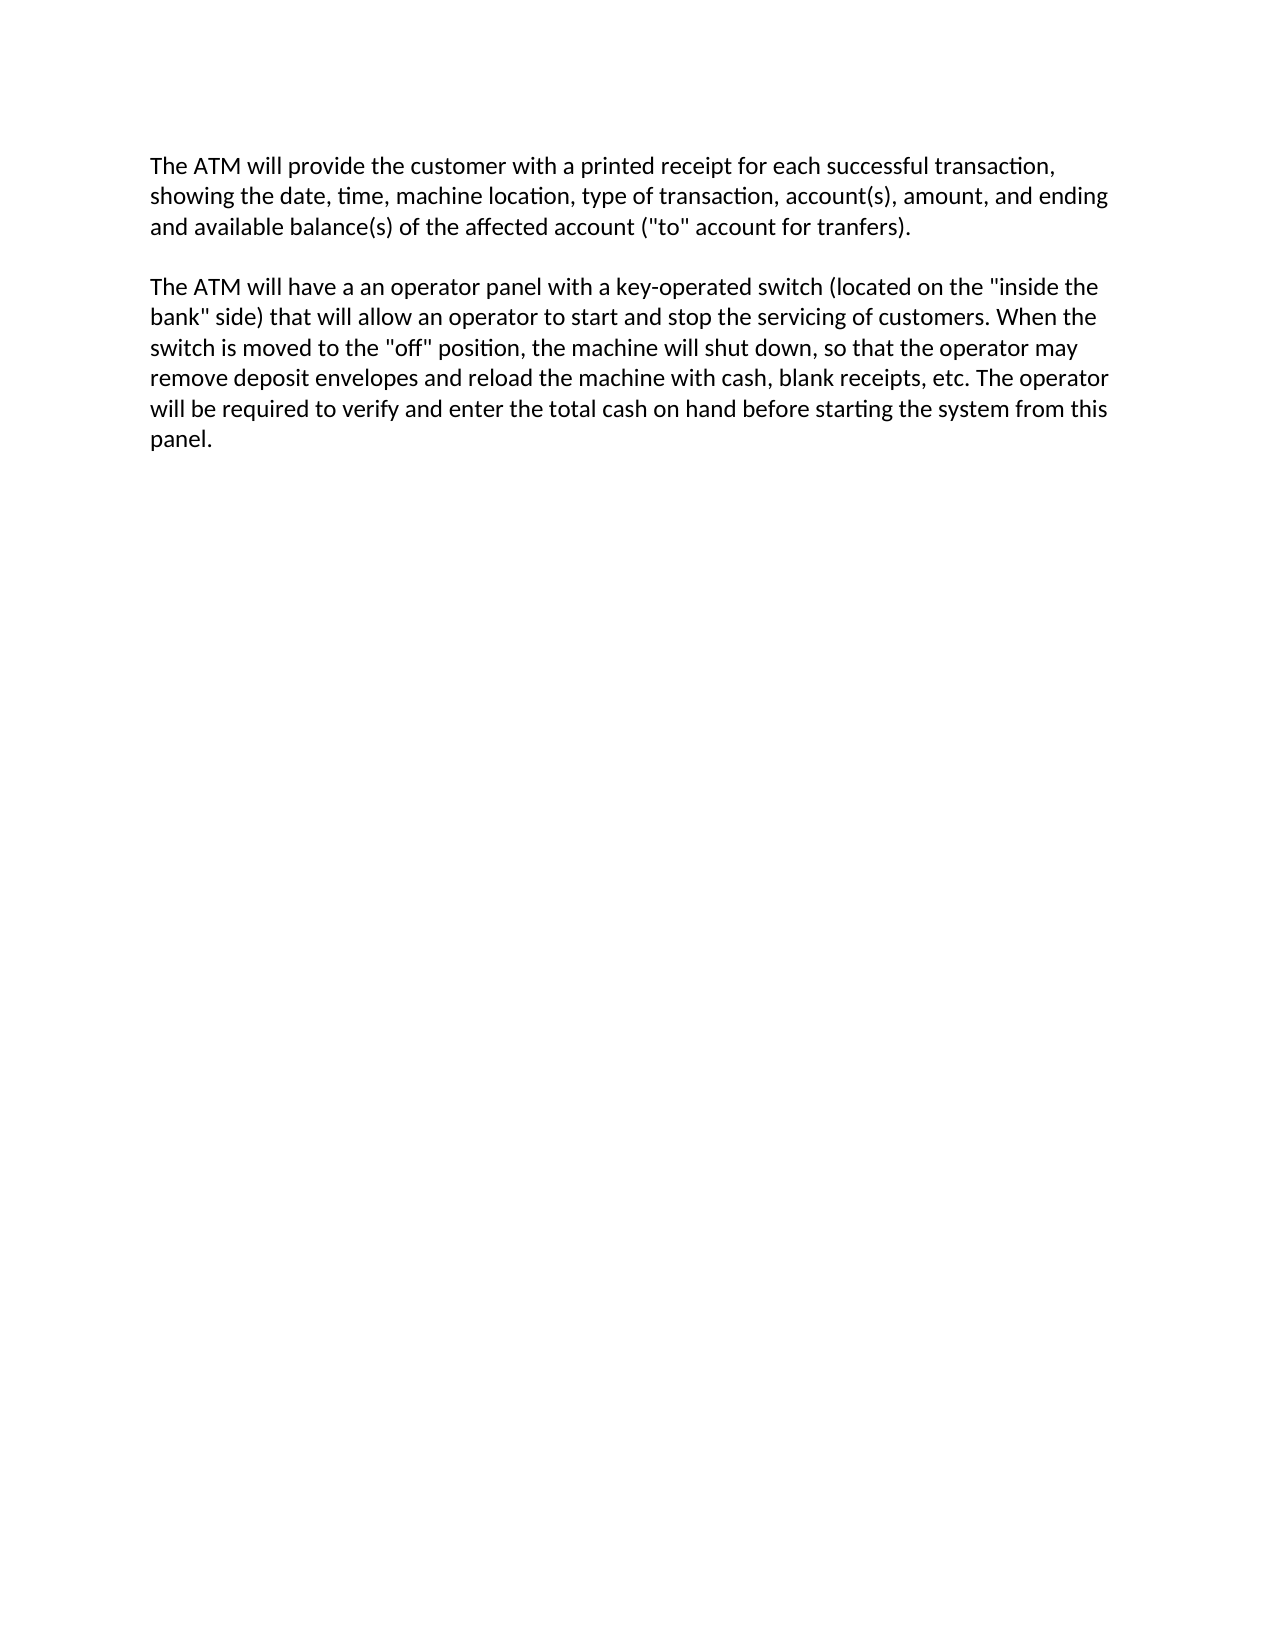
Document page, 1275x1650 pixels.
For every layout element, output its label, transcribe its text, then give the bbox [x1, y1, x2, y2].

text The ATM will have a an operator panel with a key-operated switch (located on the "inside the bank" side) that will allow an operator to start and stop the servicing of customers. When the switch is moved to the "off" position, the machine will shut down, so that the operator may remove deposit envelopes and reload the machine with cash, blank receipts, etc. The operator will be required to verify and enter the total cash on hand before starting the system from this panel. [150, 271, 1125, 454]
text The ATM will provide the customer with a printed receipt for each successful transaction, showing the date, time, machine location, type of transaction, account(s), amount, and ending and available balance(s) of the affected account ("to" account for tranfers). [150, 150, 1125, 242]
